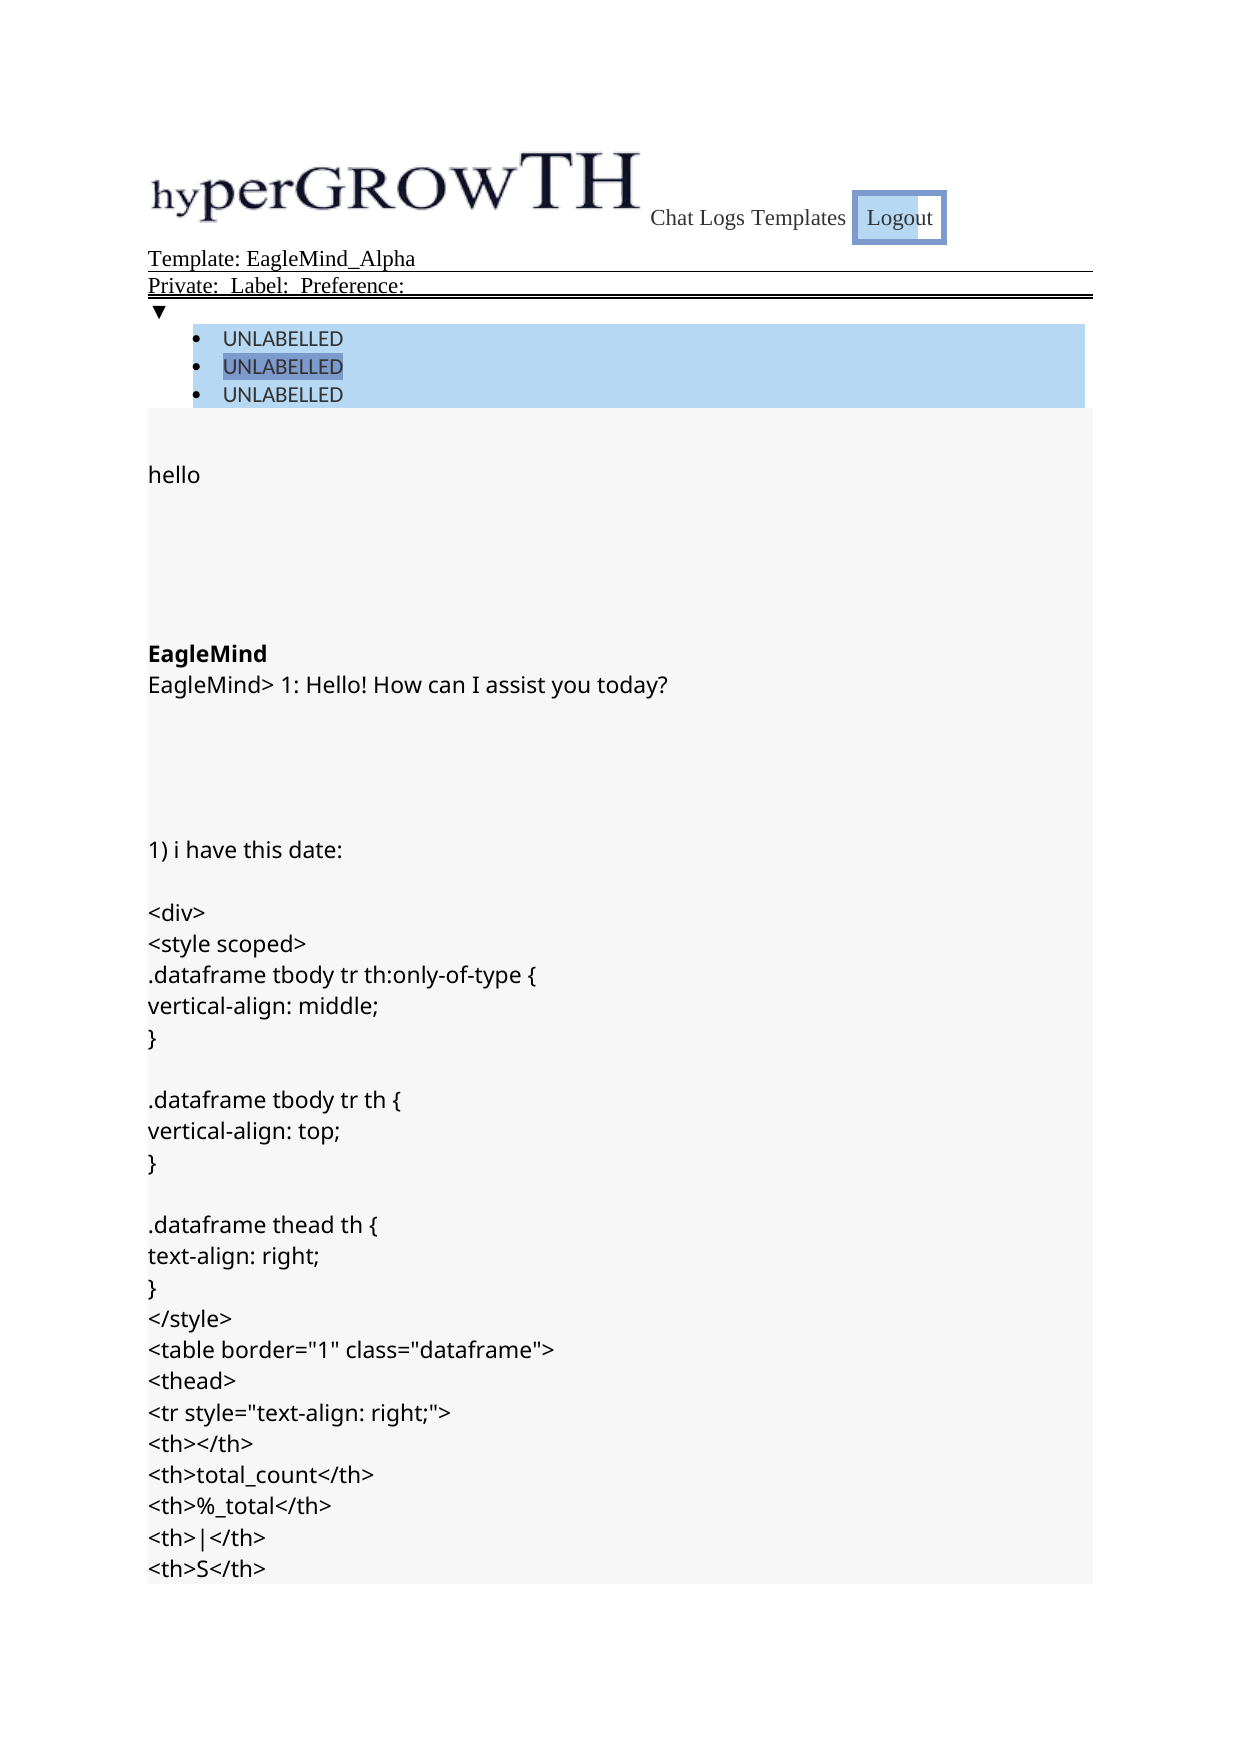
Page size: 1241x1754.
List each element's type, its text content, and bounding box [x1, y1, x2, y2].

picture [147, 147, 645, 226]
list UNLABELLED [193, 380, 1085, 408]
list UNLABELLED [193, 352, 1085, 380]
text Private: Label: Preference: [148, 272, 1093, 294]
list UNLABELLED [193, 324, 1085, 352]
text EagleMind> 1: Hello! How can I assist you today? [148, 669, 1093, 700]
text hello [148, 458, 1093, 490]
text Template: EagleMind_Alpha [148, 245, 1093, 271]
text ▼ [148, 299, 1093, 324]
text EagleMind [148, 588, 1093, 669]
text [148, 834, 1093, 1584]
